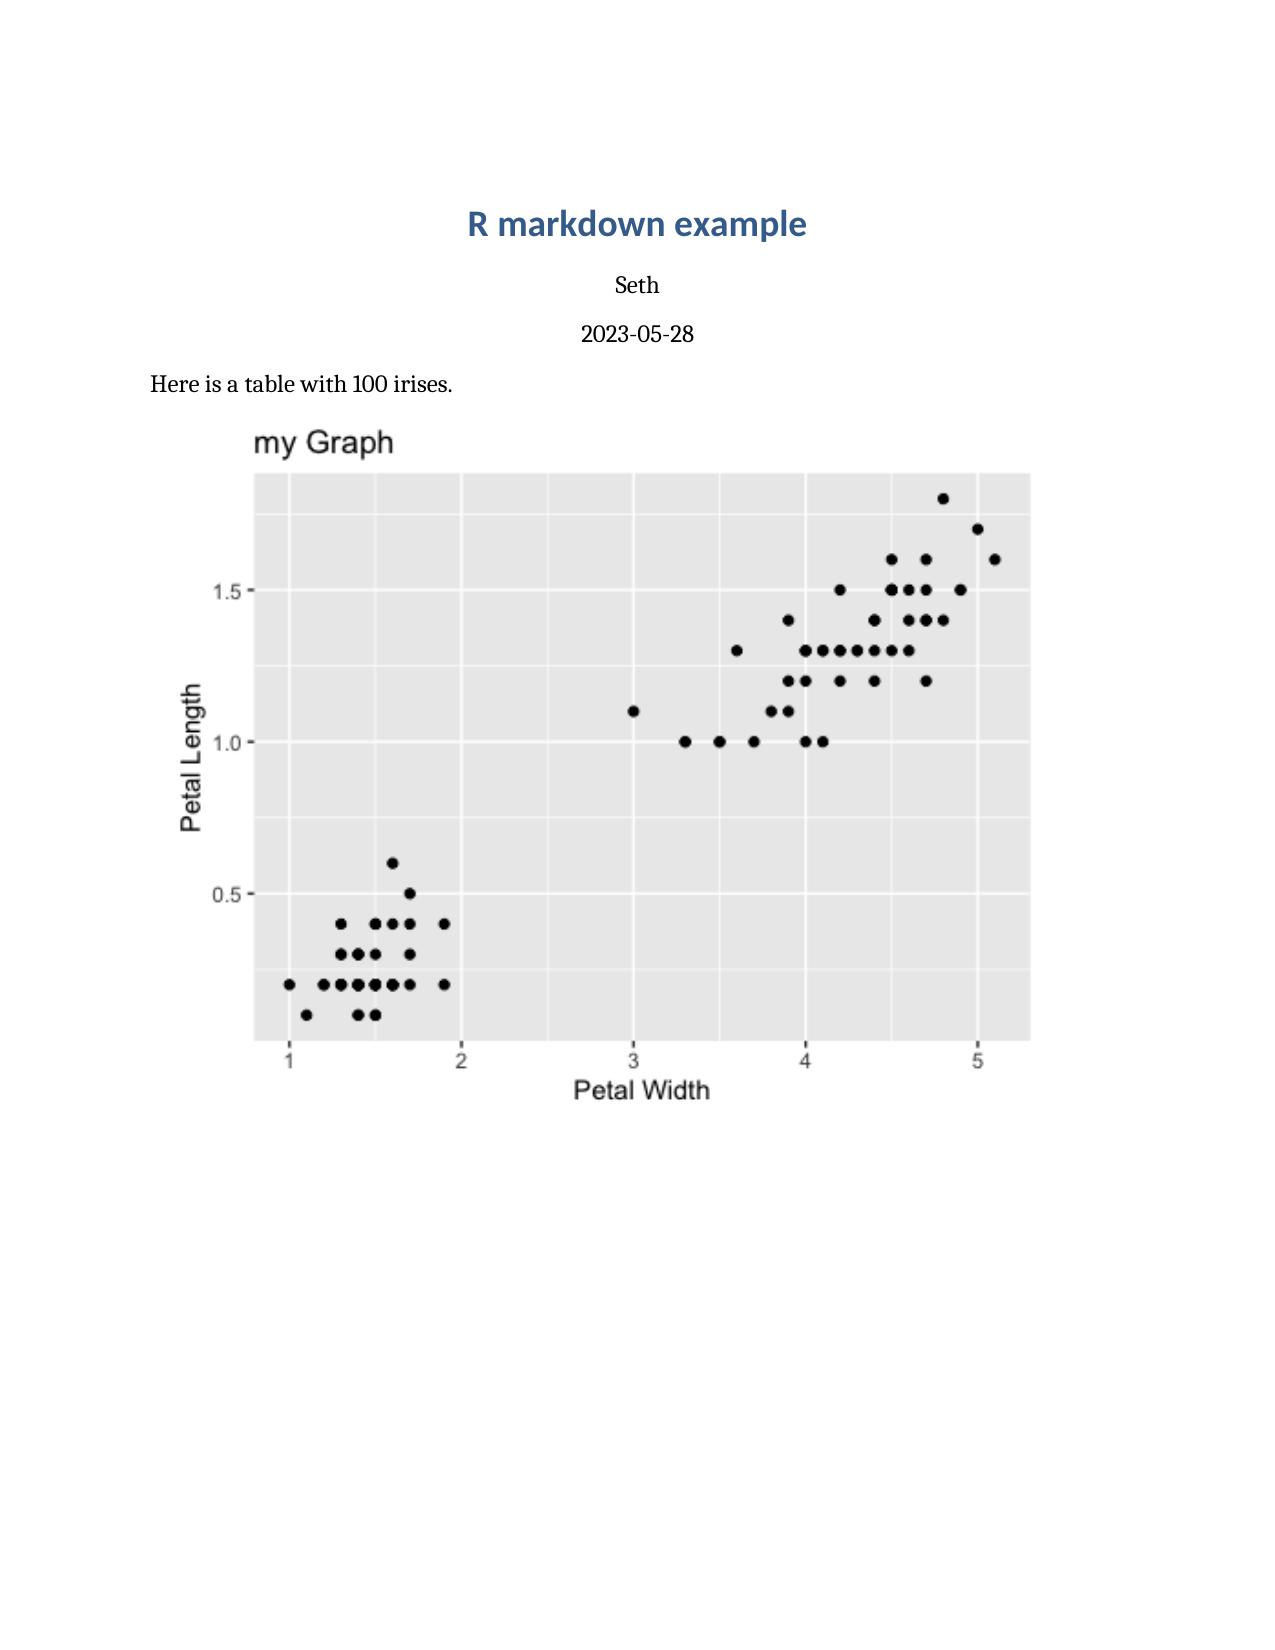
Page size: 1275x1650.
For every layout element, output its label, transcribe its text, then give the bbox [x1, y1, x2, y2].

text 2023-05-28 [150, 320, 1125, 349]
text Here is a table with 100 irises. [150, 370, 1125, 399]
picture [168, 417, 1044, 1118]
title R markdown example [150, 200, 1125, 246]
text Seth [150, 271, 1125, 299]
